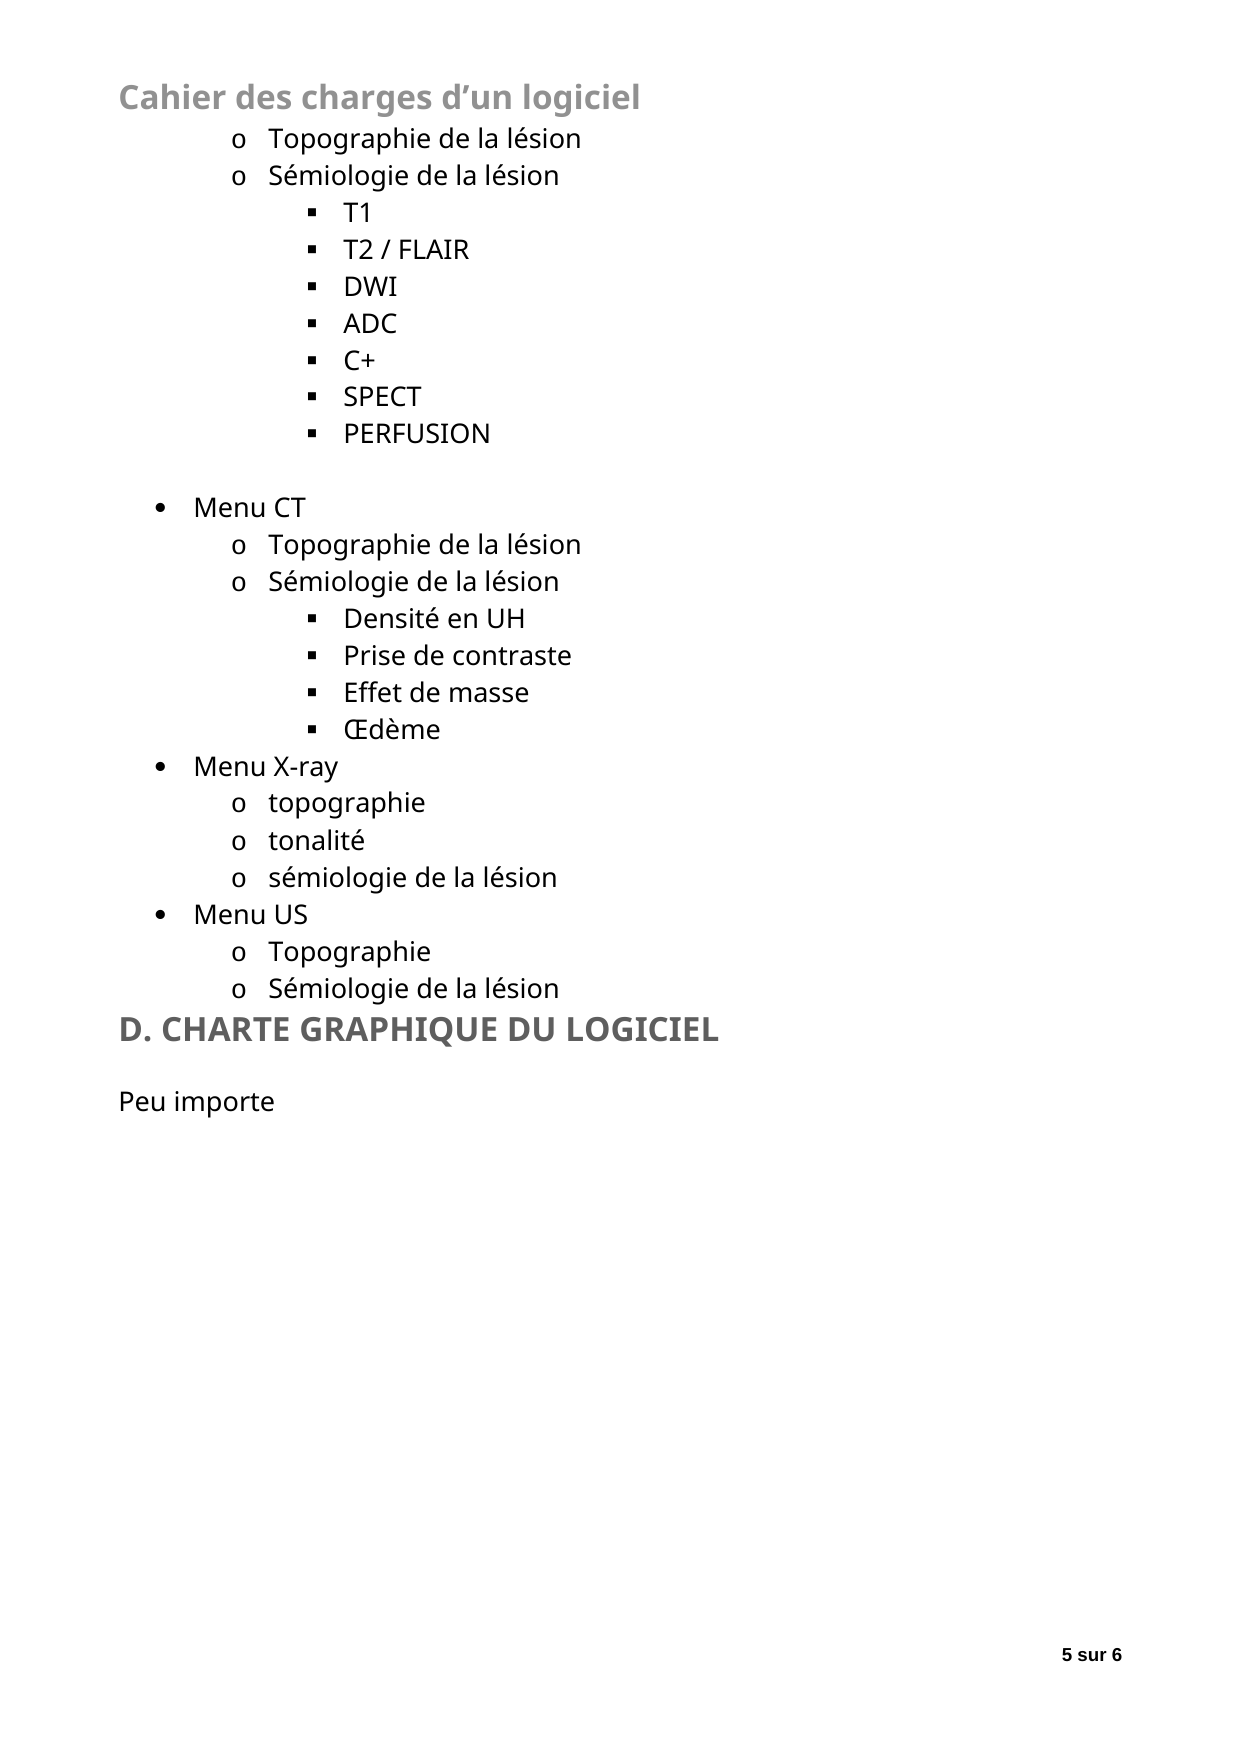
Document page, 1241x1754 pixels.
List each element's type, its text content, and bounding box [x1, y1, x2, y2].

list Effet de masse [306, 673, 1122, 710]
list Prise de contraste [306, 636, 1122, 673]
list C+ [306, 341, 1122, 378]
list T2 / FLAIR [306, 230, 1122, 267]
list Menu CT [156, 488, 1122, 525]
list T1 [306, 193, 1122, 230]
list Densité en UH [306, 599, 1122, 636]
list Sémiologie de la lésion [231, 562, 1122, 599]
list SPECT [306, 378, 1122, 415]
list sémiologie de la lésion [231, 858, 1122, 895]
list Topographie de la lésion [231, 525, 1122, 562]
list Sémiologie de la lésion [231, 156, 1122, 193]
list Topographie [231, 932, 1122, 969]
text D. CHARTE GRAPHIQUE DU LOGICIEL [118, 1006, 1122, 1052]
list PERFUSION [306, 415, 1122, 452]
list Œdème [306, 710, 1122, 747]
list ADC [306, 304, 1122, 341]
list DWI [306, 267, 1122, 304]
list Sémiologie de la lésion [231, 969, 1122, 1006]
list Topographie de la lésion [231, 119, 1122, 156]
list Menu X-ray [156, 747, 1122, 784]
list Menu US [156, 895, 1122, 932]
list tonalité [231, 821, 1122, 858]
text Peu importe [118, 1083, 1122, 1120]
list topographie [231, 784, 1122, 821]
